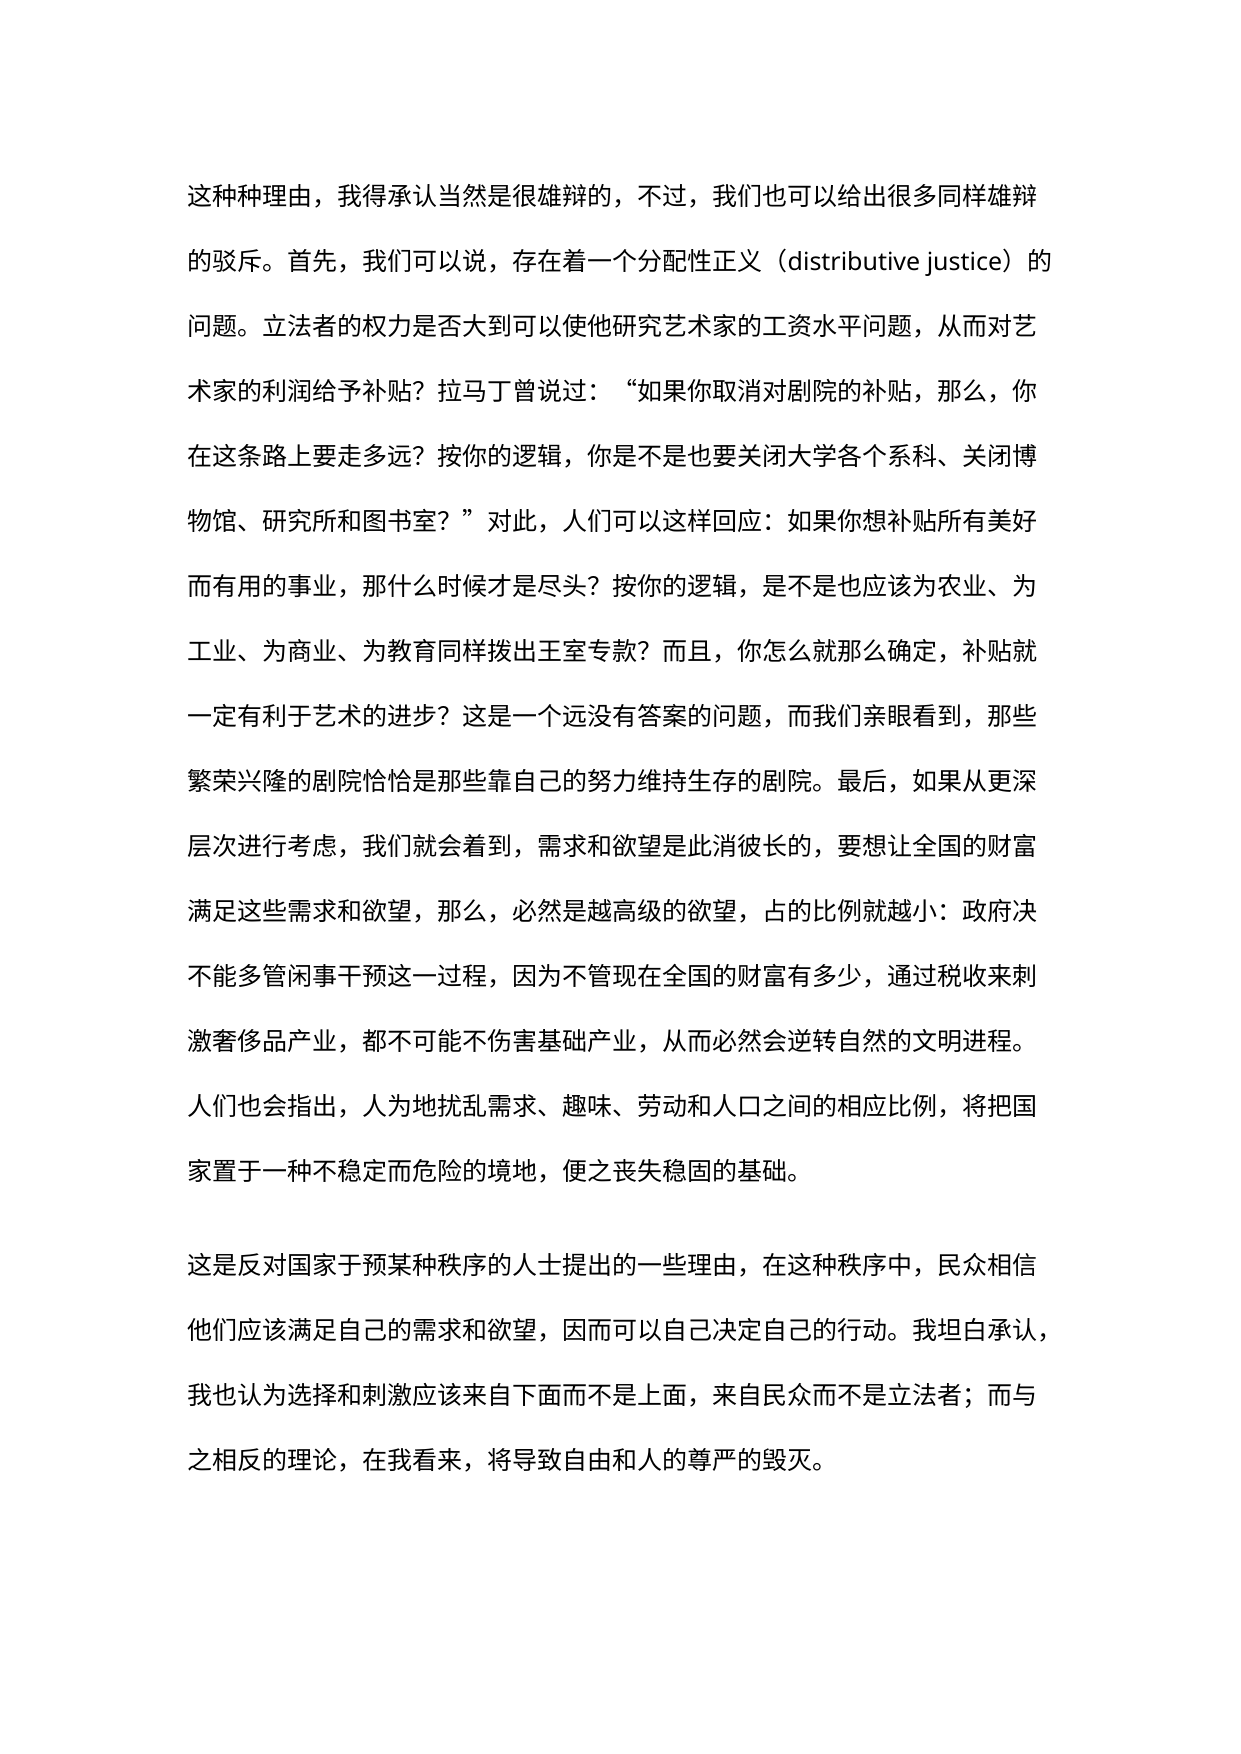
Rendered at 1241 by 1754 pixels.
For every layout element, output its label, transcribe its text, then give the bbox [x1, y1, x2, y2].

text 这种种理由，我得承认当然是很雄辩的，不过，我们也可以给出很多同样雄辩的驳斥。首先，我们可以说，存在着一个分配性正义（distributive justice）的问题。立法者的权力是否大到可以使他研究艺术家的工资水平问题，从而对艺术家的利润给予补贴？拉马丁曾说过：“如果你取消对剧院的补贴，那么，你在这条路上要走多远？按你的逻辑，你是不是也要关闭大学各个系科、关闭博物馆、研究所和图书室？”对此，人们可以这样回应：如果你想补贴所有美好而有用的事业，那什么时候才是尽头？按你的逻辑，是不是也应该为农业、为工业、为商业、为教育同样拨出王室专款？而且，你怎么就那么确定，补贴就一定有利于艺术的进步？这是一个远没有答案的问题，而我们亲眼看到，那些繁荣兴隆的剧院恰恰是那些靠自己的努力维持生存的剧院。最后，如果从更深层次进行考虑，我们就会着到，需求和欲望是此消彼长的，要想让全国的财富满足这些需求和欲望，那么，必然是越高级的欲望，占的比例就越小：政府决不能多管闲事干预这一过程，因为不管现在全国的财富有多少，通过税收来刺激奢侈品产业，都不可能不伤害基础产业，从而必然会逆转自然的文明进程。人们也会指出，人为地扰乱需求、趣味、劳动和人口之间的相应比例，将把国家置于一种不稳定而危险的境地，便之丧失稳固的基础。 [187, 162, 1053, 1202]
text 这是反对国家于预某种秩序的人士提出的一些理由，在这种秩序中，民众相信他们应该满足自己的需求和欲望，因而可以自己决定自己的行动。我坦白承认，我也认为选择和刺激应该来自下面而不是上面，来自民众而不是立法者；而与之相反的理论，在我看来，将导致自由和人的尊严的毁灭。 [187, 1231, 1053, 1491]
